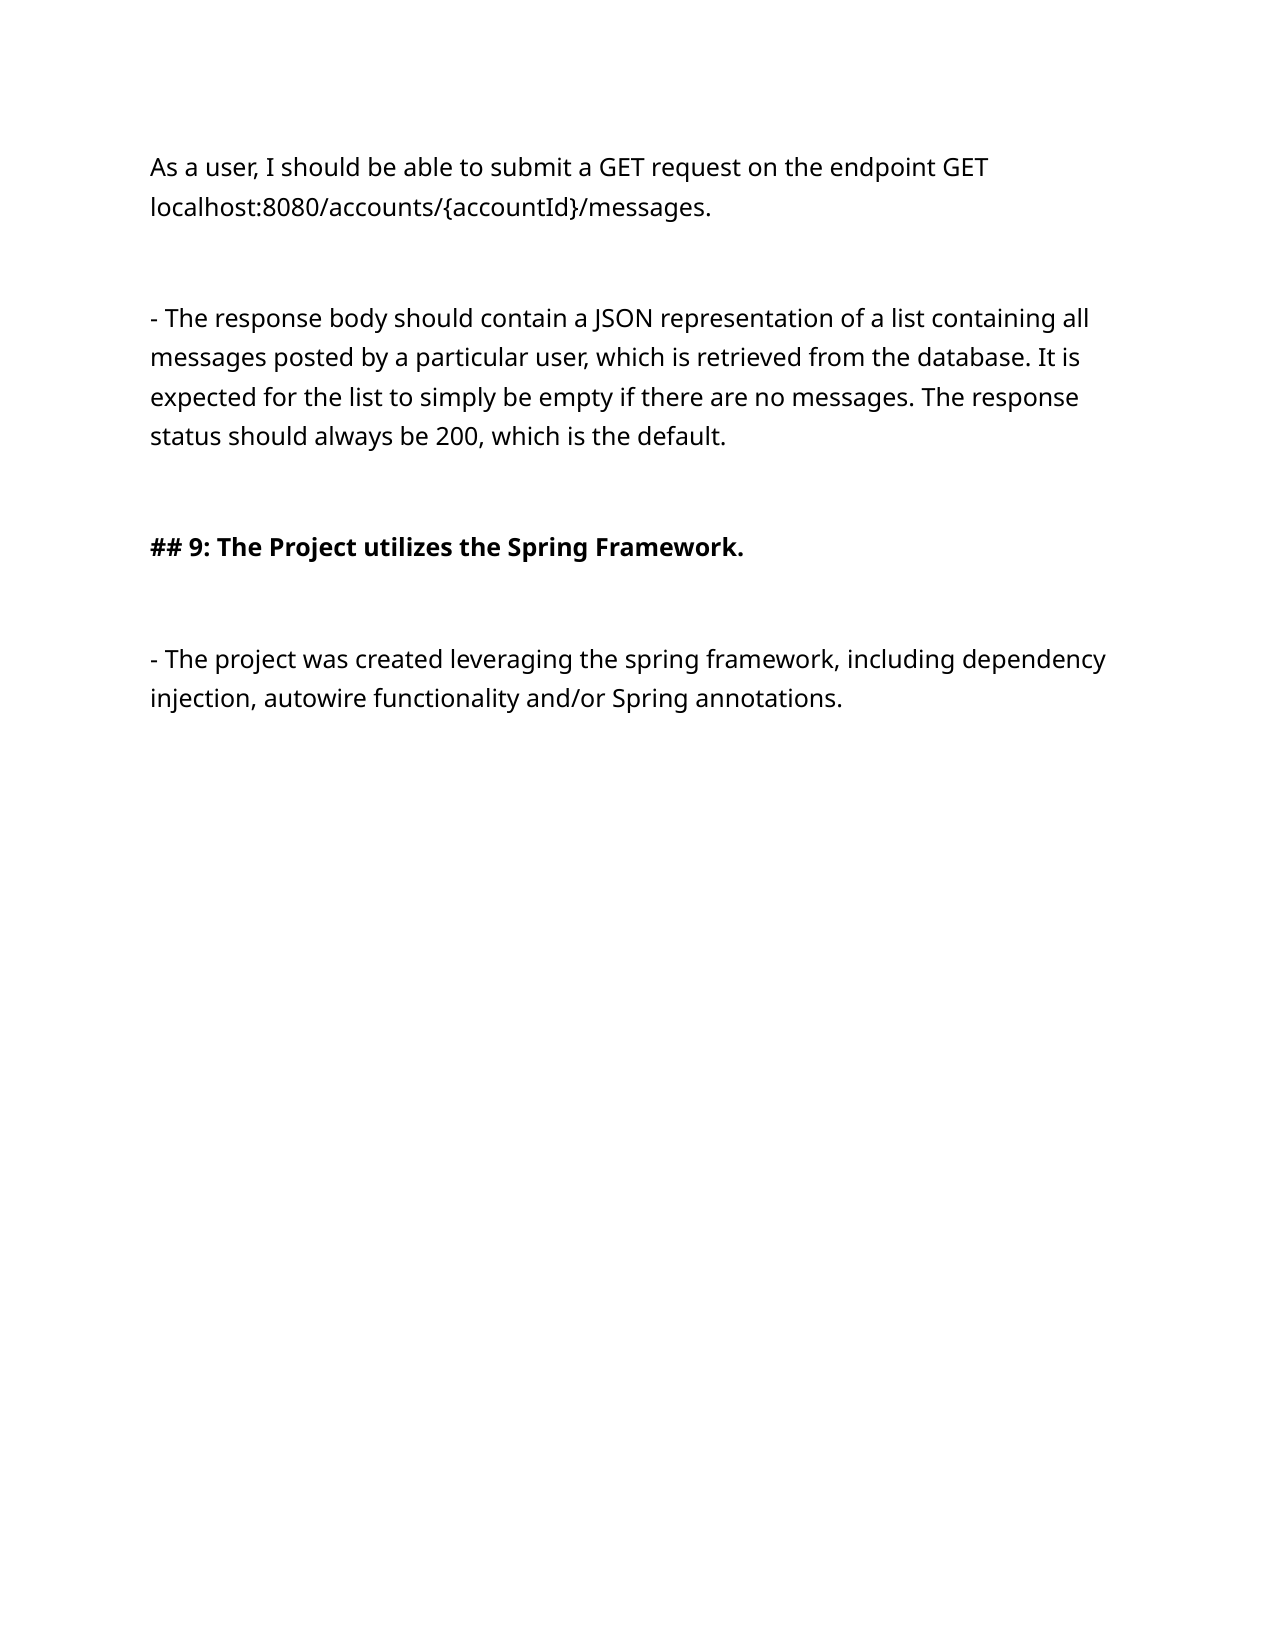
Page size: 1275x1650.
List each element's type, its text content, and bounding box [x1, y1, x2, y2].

text - The project was created leveraging the spring framework, including dependency injection, autowire functionality and/or Spring annotations. [150, 642, 1125, 715]
text As a user, I should be able to submit a GET request on the endpoint GET localhost:8080/accounts/{accountId}/messages. [150, 150, 1125, 223]
text ## 9: The Project utilizes the Spring Framework. [150, 530, 1125, 564]
text - The response body should contain a JSON representation of a list containing all messages posted by a particular user, which is retrieved from the database. It is expected for the list to simply be empty if there are no messages. The response status should always be 200, which is the default. [150, 301, 1125, 452]
